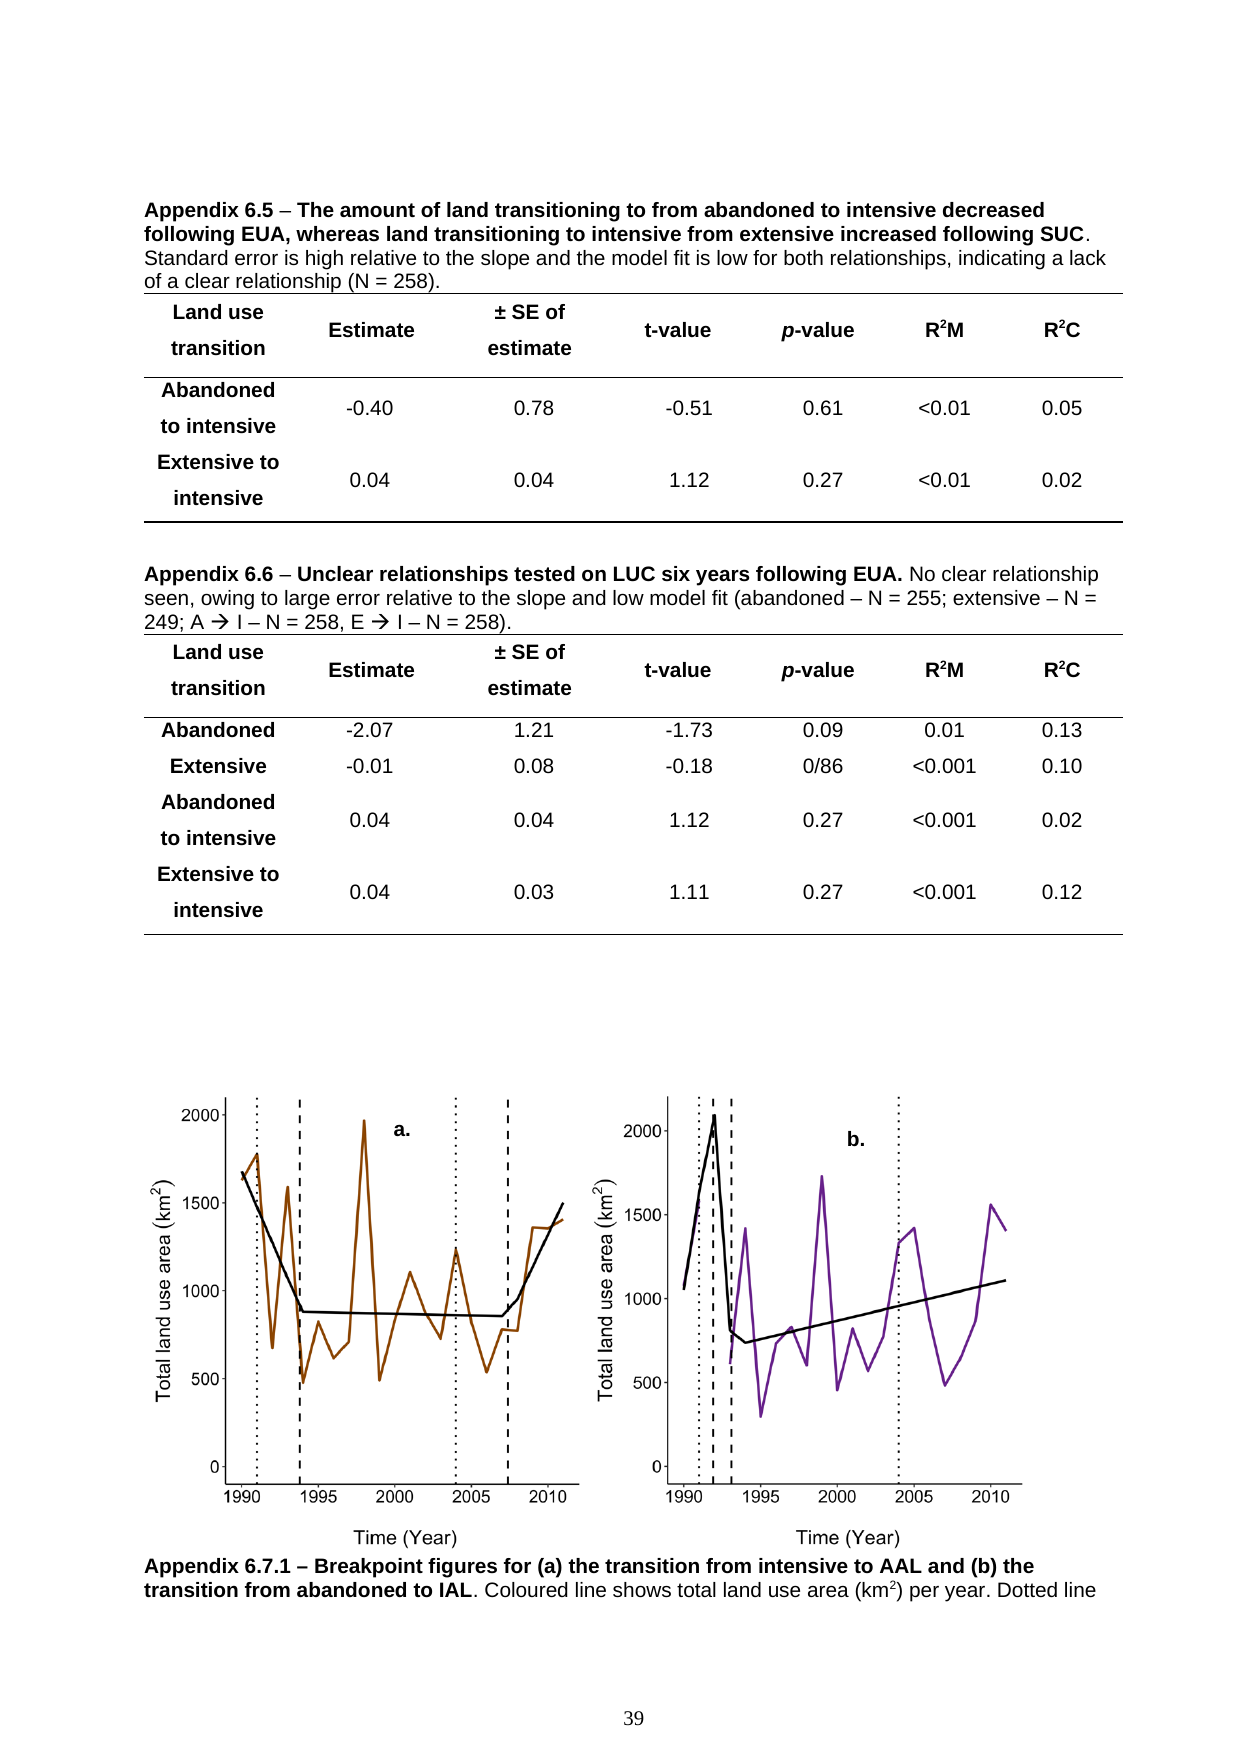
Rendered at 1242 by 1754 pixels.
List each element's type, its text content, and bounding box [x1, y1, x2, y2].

table_cell 0.09 [758, 718, 888, 754]
table_header R2M [888, 294, 1001, 377]
table_cell 0.04 [292, 862, 447, 934]
table_cell Extensive [144, 754, 292, 790]
table_cell -2.07 [292, 718, 447, 754]
text Appendix 6.6 – Unclear relationships tested on LUC six years following EUA. No clear relationship seen, owing to large error relative to the slope and low model fit (abandoned – N = 255; extensive – N = 249; A I – N = 258, E I – N = 258). [144, 562, 1123, 634]
table_cell 0.27 [758, 450, 888, 521]
table_cell 1.12 [621, 790, 757, 862]
table_header p-value [748, 635, 888, 717]
table_header R2C [1001, 294, 1123, 377]
table_cell Abandoned to intensive [144, 378, 292, 449]
table_header R2M [888, 635, 1001, 717]
table_cell 0.04 [292, 790, 447, 862]
table_cell 0.04 [447, 790, 621, 862]
table_cell 0.02 [1001, 450, 1123, 521]
table_cell 0.08 [447, 754, 621, 790]
table_cell 0.61 [758, 378, 888, 449]
table_cell 0.13 [1001, 718, 1123, 754]
table_cell <0.001 [888, 862, 1001, 934]
table_cell 0.02 [1001, 790, 1123, 862]
table_header Estimate [292, 635, 451, 717]
table_cell <0.01 [888, 378, 1001, 449]
picture [143, 1089, 1029, 1554]
table_header p-value [748, 294, 888, 377]
table_cell 1.11 [621, 862, 757, 934]
table_cell 0.27 [758, 862, 888, 934]
table_cell Extensive to intensive [144, 862, 292, 934]
table_cell -1.73 [621, 718, 757, 754]
table_cell 0.04 [447, 450, 621, 521]
table_cell <0.01 [888, 450, 1001, 521]
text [144, 1554, 1123, 1602]
table_cell 0/86 [758, 754, 888, 790]
table_header Estimate [292, 294, 451, 377]
table_header ± SE of estimate [451, 294, 608, 377]
table_cell 0.04 [292, 450, 447, 521]
table_cell 1.21 [447, 718, 621, 754]
table_header R2C [1001, 635, 1123, 717]
table_cell <0.001 [888, 754, 1001, 790]
table_cell 0.10 [1001, 754, 1123, 790]
table_header ± SE of estimate [451, 635, 608, 717]
table_cell 0.05 [1001, 378, 1123, 449]
table_cell Abandoned [144, 718, 292, 754]
table_header Land use transition [144, 294, 292, 377]
table_cell -0.18 [621, 754, 757, 790]
table_cell -0.40 [292, 378, 447, 449]
table_cell 0.01 [888, 718, 1001, 754]
table_header t-value [608, 294, 748, 377]
table_cell -0.01 [292, 754, 447, 790]
table_header t-value [608, 635, 748, 717]
text Appendix 6.5 – The amount of land transitioning to from abandoned to intensive decreased following EUA, whereas land transitioning to intensive from extensive increased following SUC. Standard error is high relative to the slope and the model fit is low for both relationships, indicating a lack of a clear relationship (N = 258). [144, 197, 1123, 293]
table_cell Abandoned to intensive [144, 790, 292, 862]
table_cell 0.27 [758, 790, 888, 862]
table_cell 1.12 [621, 450, 757, 521]
table_cell Extensive to intensive [144, 450, 292, 521]
table_cell 0.03 [447, 862, 621, 934]
table_header Land use transition [144, 635, 292, 717]
table_cell 0.78 [447, 378, 621, 449]
table_cell <0.001 [888, 790, 1001, 862]
table_cell 0.12 [1001, 862, 1123, 934]
table_cell -0.51 [621, 378, 757, 449]
